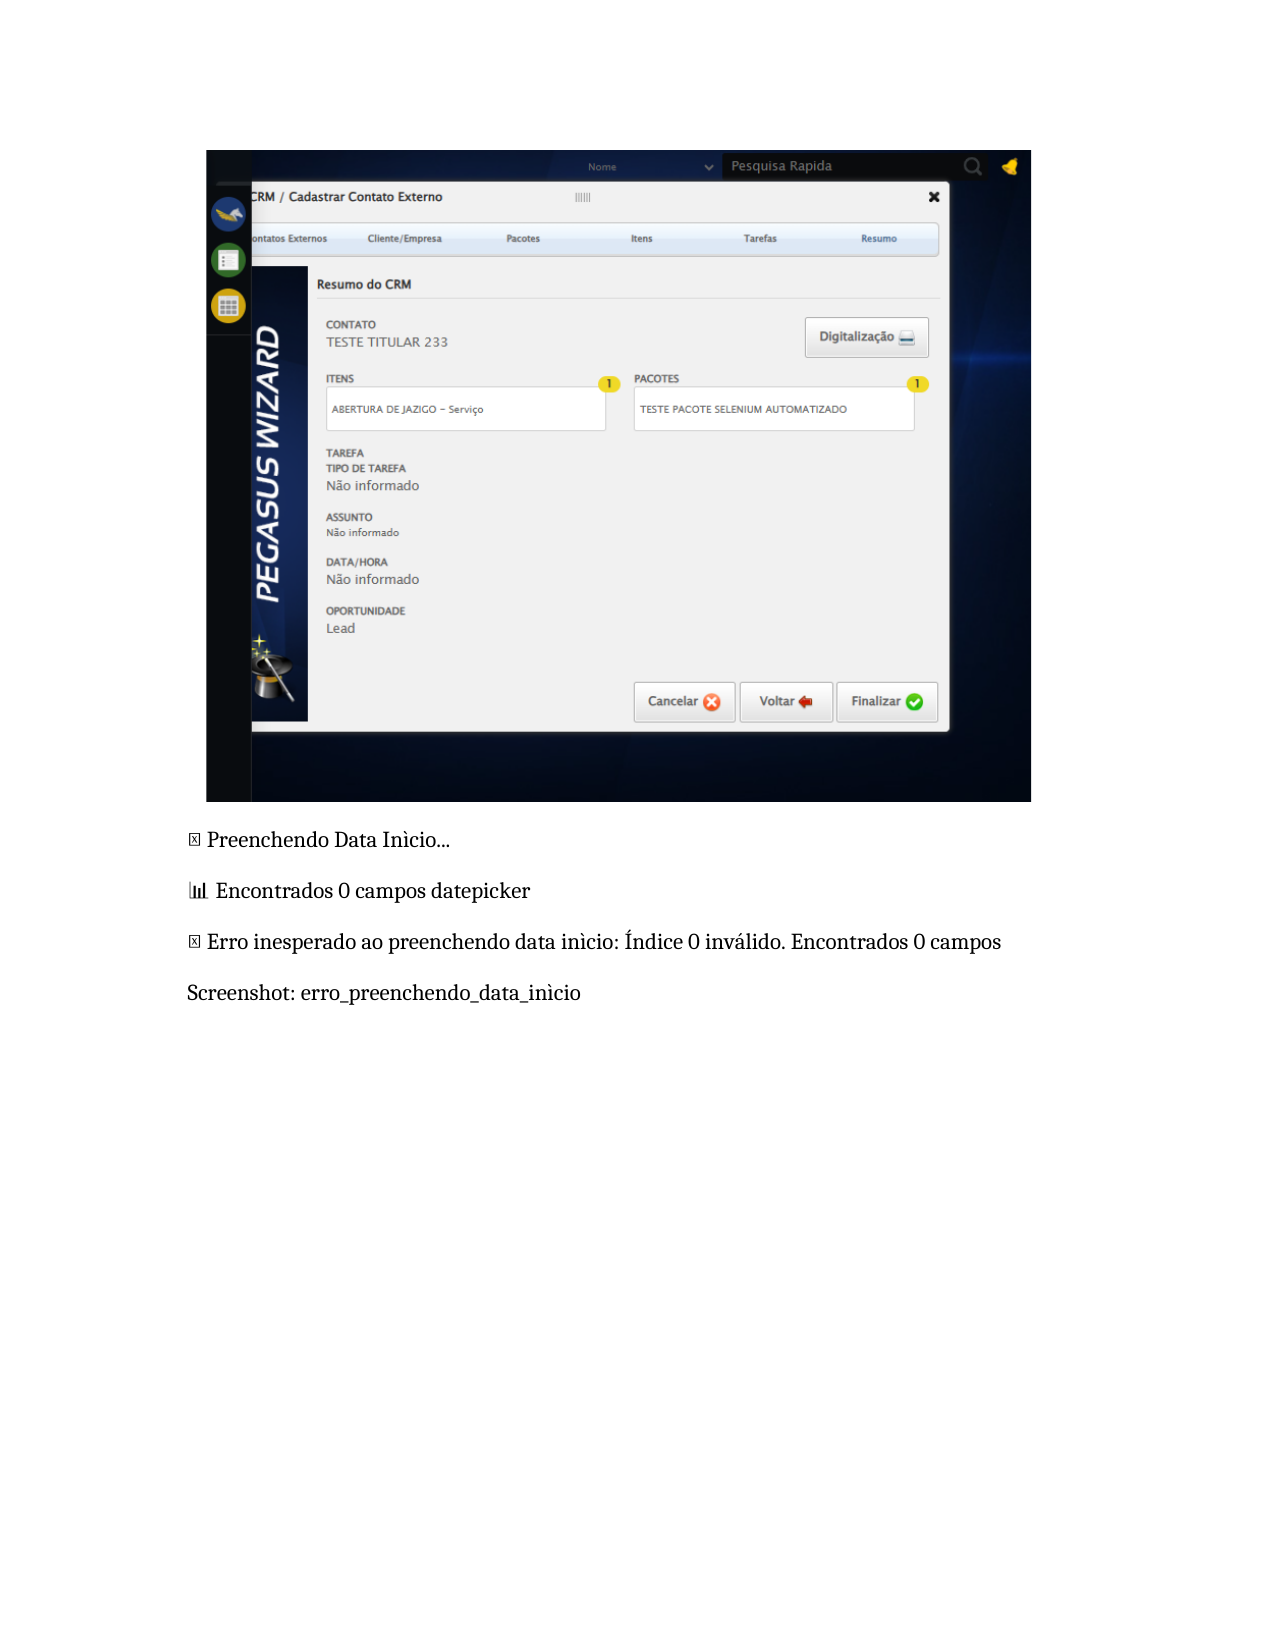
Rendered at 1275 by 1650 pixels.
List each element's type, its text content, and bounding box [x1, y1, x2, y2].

text Screenshot: erro_preenchendo_data_inìcio [187, 980, 1087, 1006]
picture [206, 150, 1032, 802]
text ❌ Erro inesperado ao preenchendo data inìcio: Índice 0 inválido. Encontrados 0 campos [187, 929, 1087, 955]
text 🔄 Preenchendo Data Inìcio... [187, 827, 1087, 853]
text 📊 Encontrados 0 campos datepicker [187, 878, 1087, 904]
